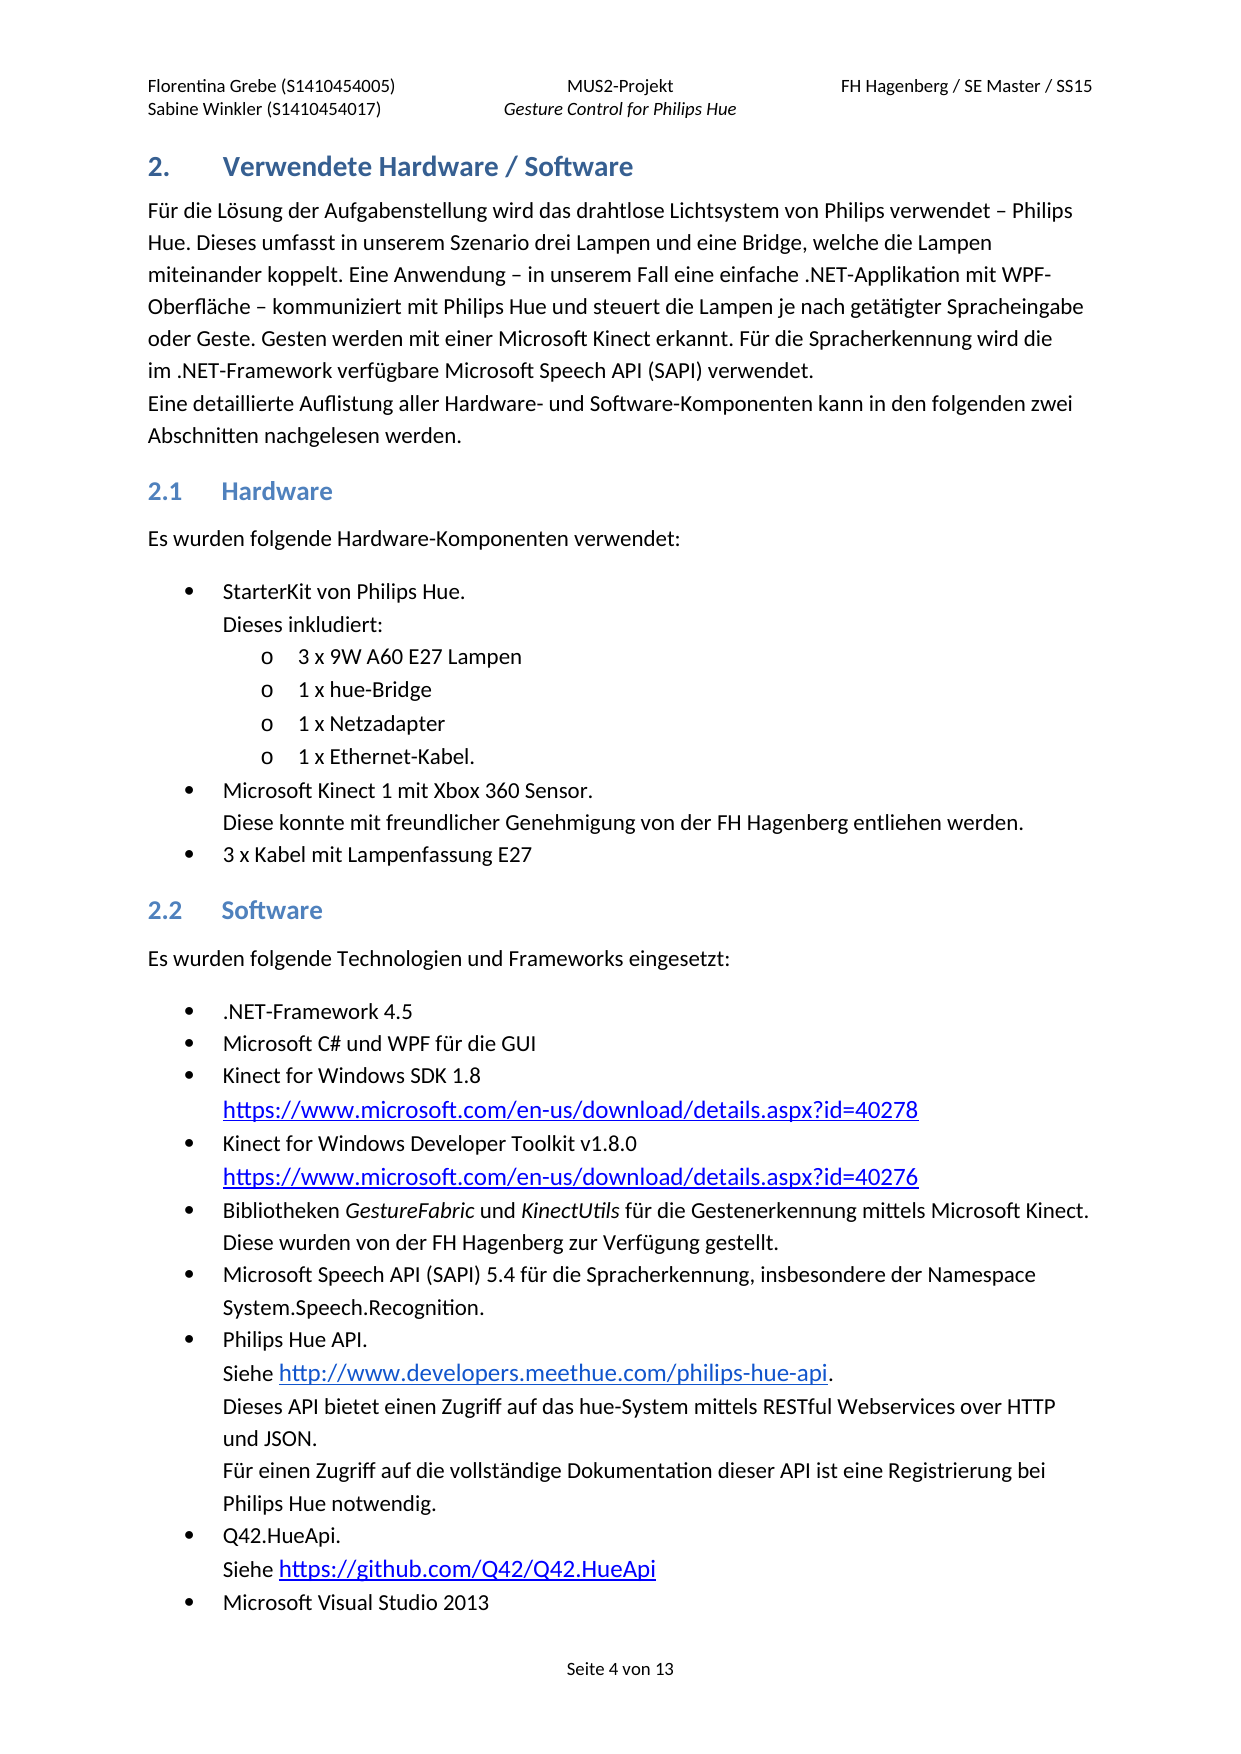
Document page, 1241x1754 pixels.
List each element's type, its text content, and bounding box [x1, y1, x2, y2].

list Microsoft Visual Studio 2013 [185, 1588, 1093, 1616]
list Microsoft Kinect 1 mit Xbox 360 Sensor. Diese konnte mit freundlicher Genehmigung von der FH Hagenberg entliehen werden. [185, 776, 1093, 836]
list 3 x Kabel mit Lampenfassung E27 [185, 840, 1093, 868]
text Es wurden folgende Hardware-Komponenten verwendet: [148, 524, 1093, 552]
text Es wurden folgende Technologien und Frameworks eingesetzt: [148, 944, 1093, 972]
text Eine detaillierte Auflistung aller Hardware- und Software-Komponenten kann in den folgenden zwei Abschnitten nachgelesen werden. [148, 389, 1093, 449]
list .NET-Framework 4.5 [185, 997, 1093, 1025]
list 1 x hue-Bridge [260, 675, 1093, 704]
list Microsoft Speech API (SAPI) 5.4 für die Spracherkennung, insbesondere der Namespace System.Speech.Recognition. [185, 1261, 1093, 1321]
subtitle Hardware [148, 474, 1093, 507]
list StarterKit von Philips Hue. Dieses inkludiert: [185, 577, 1093, 638]
text Für die Lösung der Aufgabenstellung wird das drahtlose Lichtsystem von Philips verwendet – Philips Hue. Dieses umfasst in unserem Szenario drei Lampen und eine Bridge, welche die Lampen miteinander koppelt. Eine Anwendung – in unserem Fall eine einfache .NET-Applikation mit WPF-Oberfläche – kommuniziert mit Philips Hue und steuert die Lampen je nach getätigter Spracheingabe oder Geste. Gesten werden mit einer Microsoft Kinect erkannt. Für die Spracherkennung wird die im .NET-Framework verfügbare Microsoft Speech API (SAPI) verwendet. [148, 196, 1093, 385]
list Microsoft C# und WPF für die GUI [185, 1029, 1093, 1057]
subtitle Software [148, 893, 1093, 926]
list Kinect for Windows Developer Toolkit v1.8.0 https://www.microsoft.com/en-us/download/details.aspx?id=40276 [185, 1129, 1093, 1192]
list 3 x 9W A60 E27 Lampen [260, 642, 1093, 671]
list Kinect for Windows SDK 1.8 https://www.microsoft.com/en-us/download/details.aspx?id=40278 [185, 1061, 1093, 1124]
subtitle Verwendete Hardware / Software [148, 148, 1093, 183]
list 1 x Netzadapter [260, 709, 1093, 738]
list Philips Hue API. Siehe http://www.developers.meethue.com/philips-hue-api. Dieses API bietet einen Zugriff auf das hue-System mittels RESTful Webservices over HTTP und JSON. Für einen Zugriff auf die vollständige Dokumentation dieser API ist eine Registrierung bei Philips Hue notwendig. [185, 1325, 1093, 1517]
list 1 x Ethernet-Kabel. [260, 742, 1093, 772]
list Q42.HueApi. Siehe https://github.com/Q42/Q42.HueApi [185, 1521, 1093, 1584]
list Bibliotheken GestureFabric und KinectUtils für die Gestenerkennung mittels Microsoft Kinect. Diese wurden von der FH Hagenberg zur Verfügung gestellt. [185, 1196, 1093, 1256]
